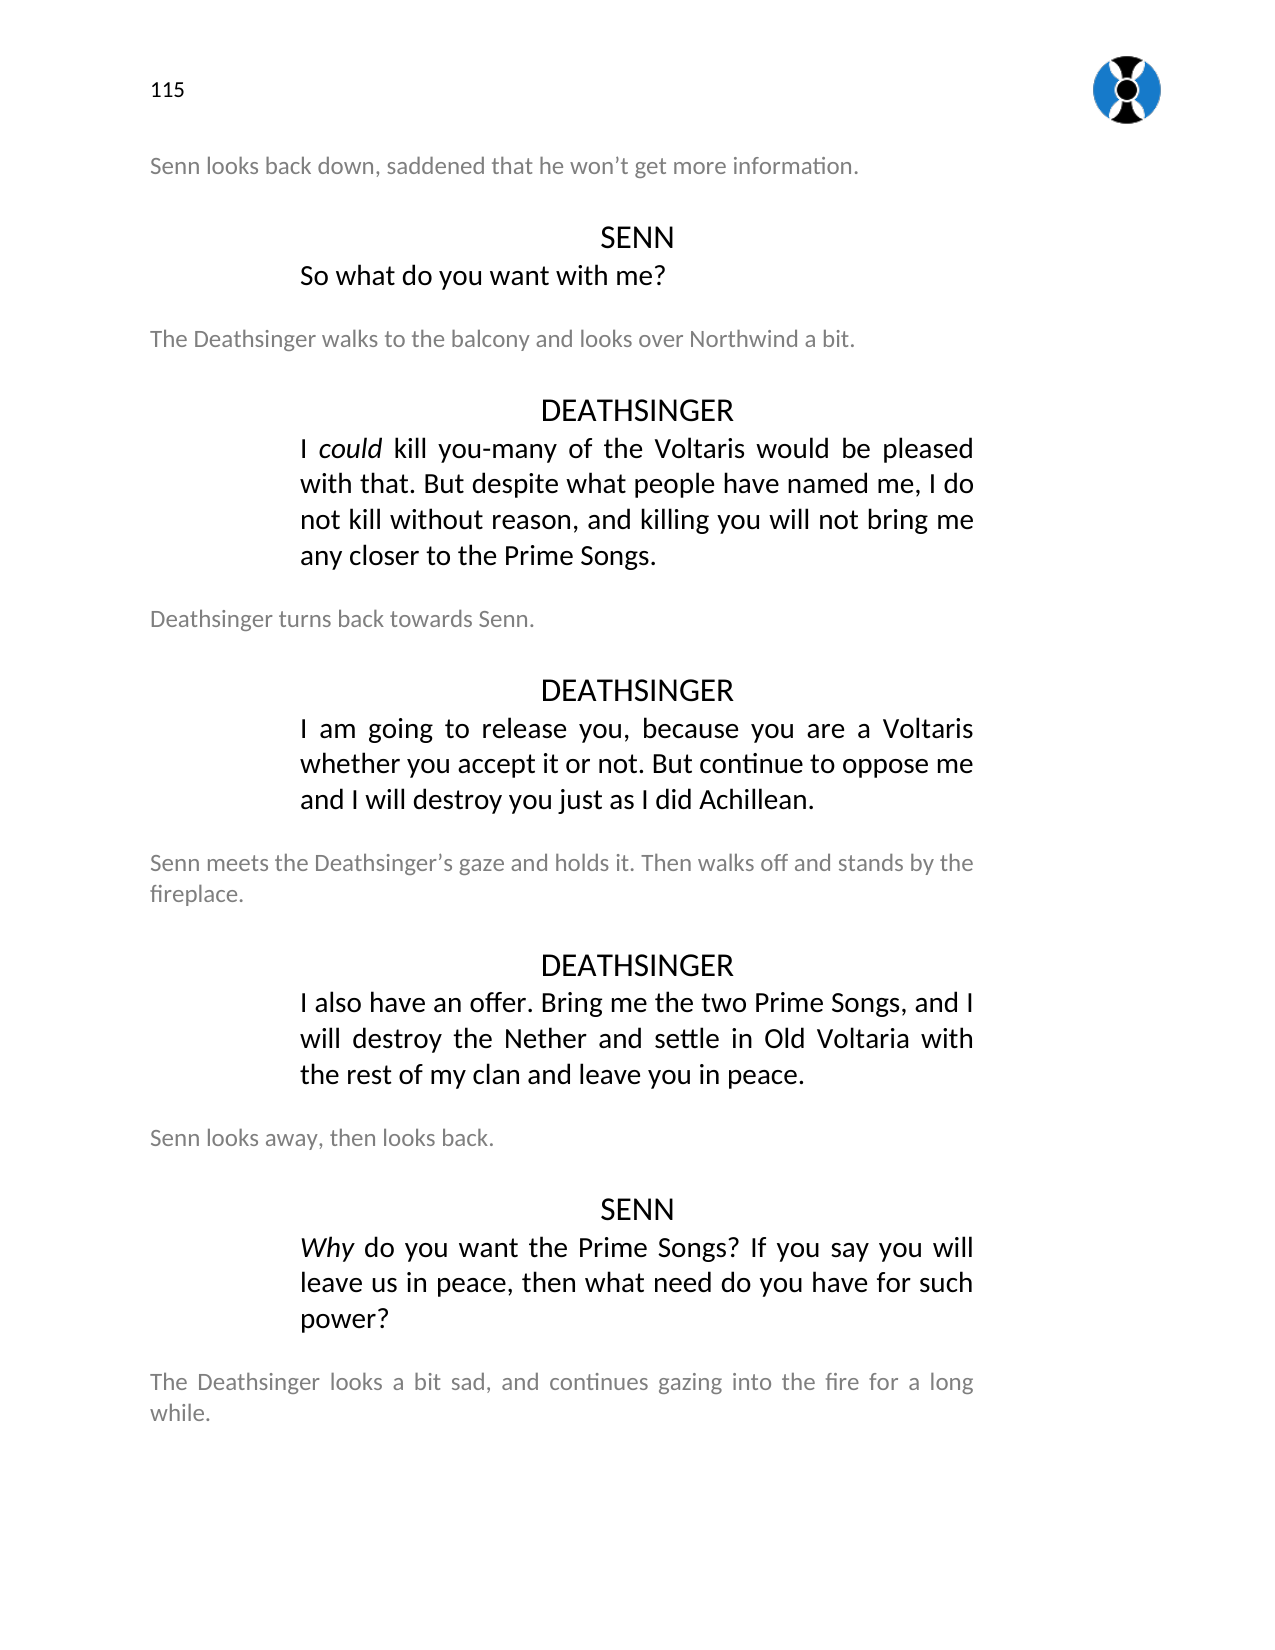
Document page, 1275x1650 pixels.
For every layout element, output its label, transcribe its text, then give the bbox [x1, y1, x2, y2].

text Senn looks back down, saddened that he won’t get more information. [150, 150, 975, 181]
text I could kill you-many of the Voltaris would be pleased with that. But despite what people have named me, I do not kill without reason, and killing you will not bring me any closer to the Prime Songs. [300, 430, 975, 572]
text The Deathsinger looks a bit sad, and continues gazing into the fire for a long while. [150, 1366, 975, 1427]
text I am going to release you, because you are a Voltaris whether you accept it or not. But continue to oppose me and I will destroy you just as I did Achillean. [300, 710, 975, 817]
text SENN [150, 216, 1125, 257]
text Deathsinger turns back towards Senn. [150, 603, 975, 633]
text The Deathsinger walks to the balcony and looks over Northwind a bit. [150, 323, 975, 353]
text Senn meets the Deathsinger’s gaze and holds it. Then walks off and stands by the fireplace. [150, 847, 975, 908]
text DEATHSINGER [150, 669, 1125, 710]
picture [1091, 54, 1163, 126]
text Senn looks away, then looks back. [150, 1122, 975, 1152]
text DEATHSINGER [150, 389, 1125, 430]
text DEATHSINGER [150, 944, 1125, 984]
text SENN [150, 1188, 1125, 1229]
text So what do you want with me? [300, 257, 975, 292]
text Why do you want the Prime Songs? If you say you will leave us in peace, then what need do you have for such power? [300, 1229, 975, 1336]
text I also have an offer. Bring me the two Prime Songs, and I will destroy the Nether and settle in Old Voltaria with the rest of my clan and leave you in peace. [300, 984, 975, 1091]
